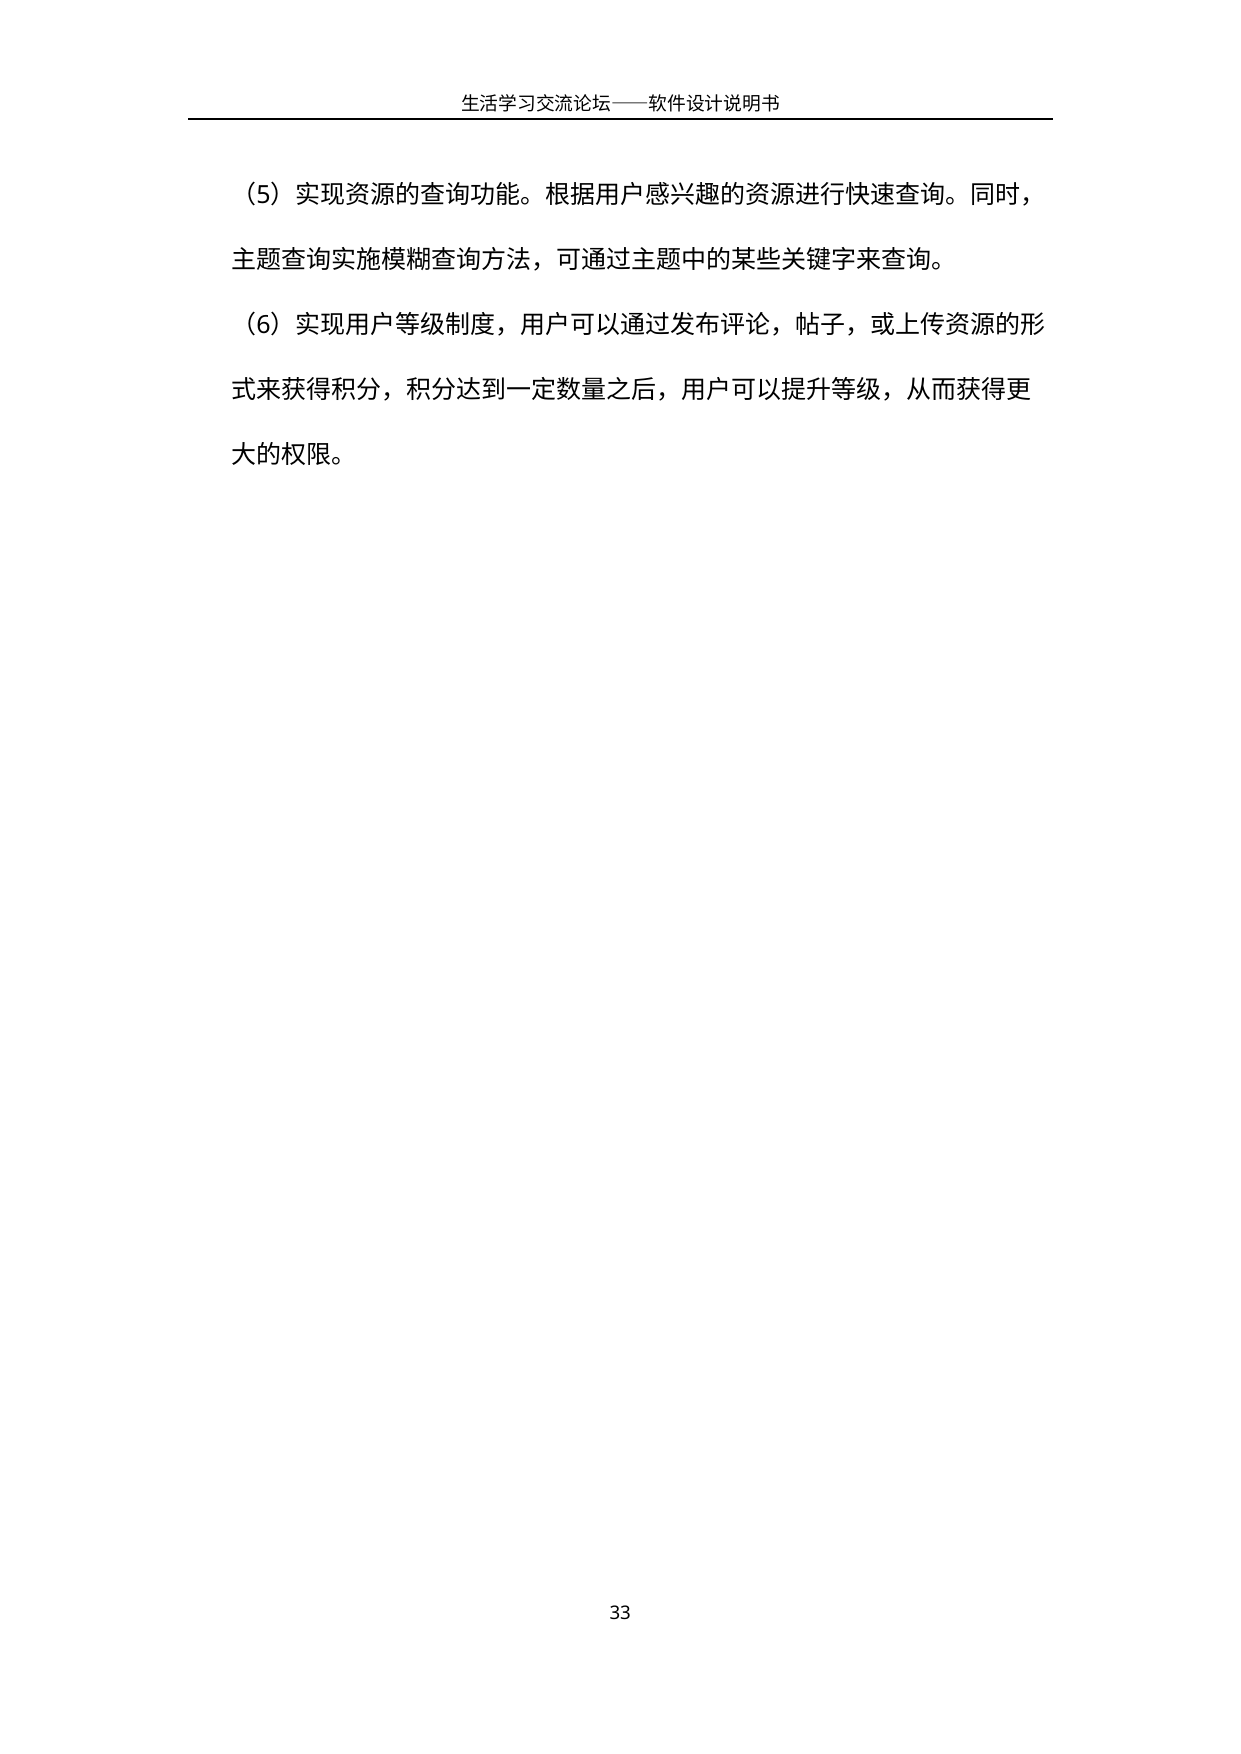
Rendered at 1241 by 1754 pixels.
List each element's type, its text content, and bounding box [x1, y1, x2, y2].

text （5）实现资源的查询功能。根据用户感兴趣的资源进行快速查询。同时，主题查询实施模糊查询方法，可通过主题中的某些关键字来查询。 [231, 160, 1053, 290]
text （6）实现用户等级制度，用户可以通过发布评论，帖子，或上传资源的形式来获得积分，积分达到一定数量之后，用户可以提升等级，从而获得更大的权限。 [231, 290, 1053, 485]
